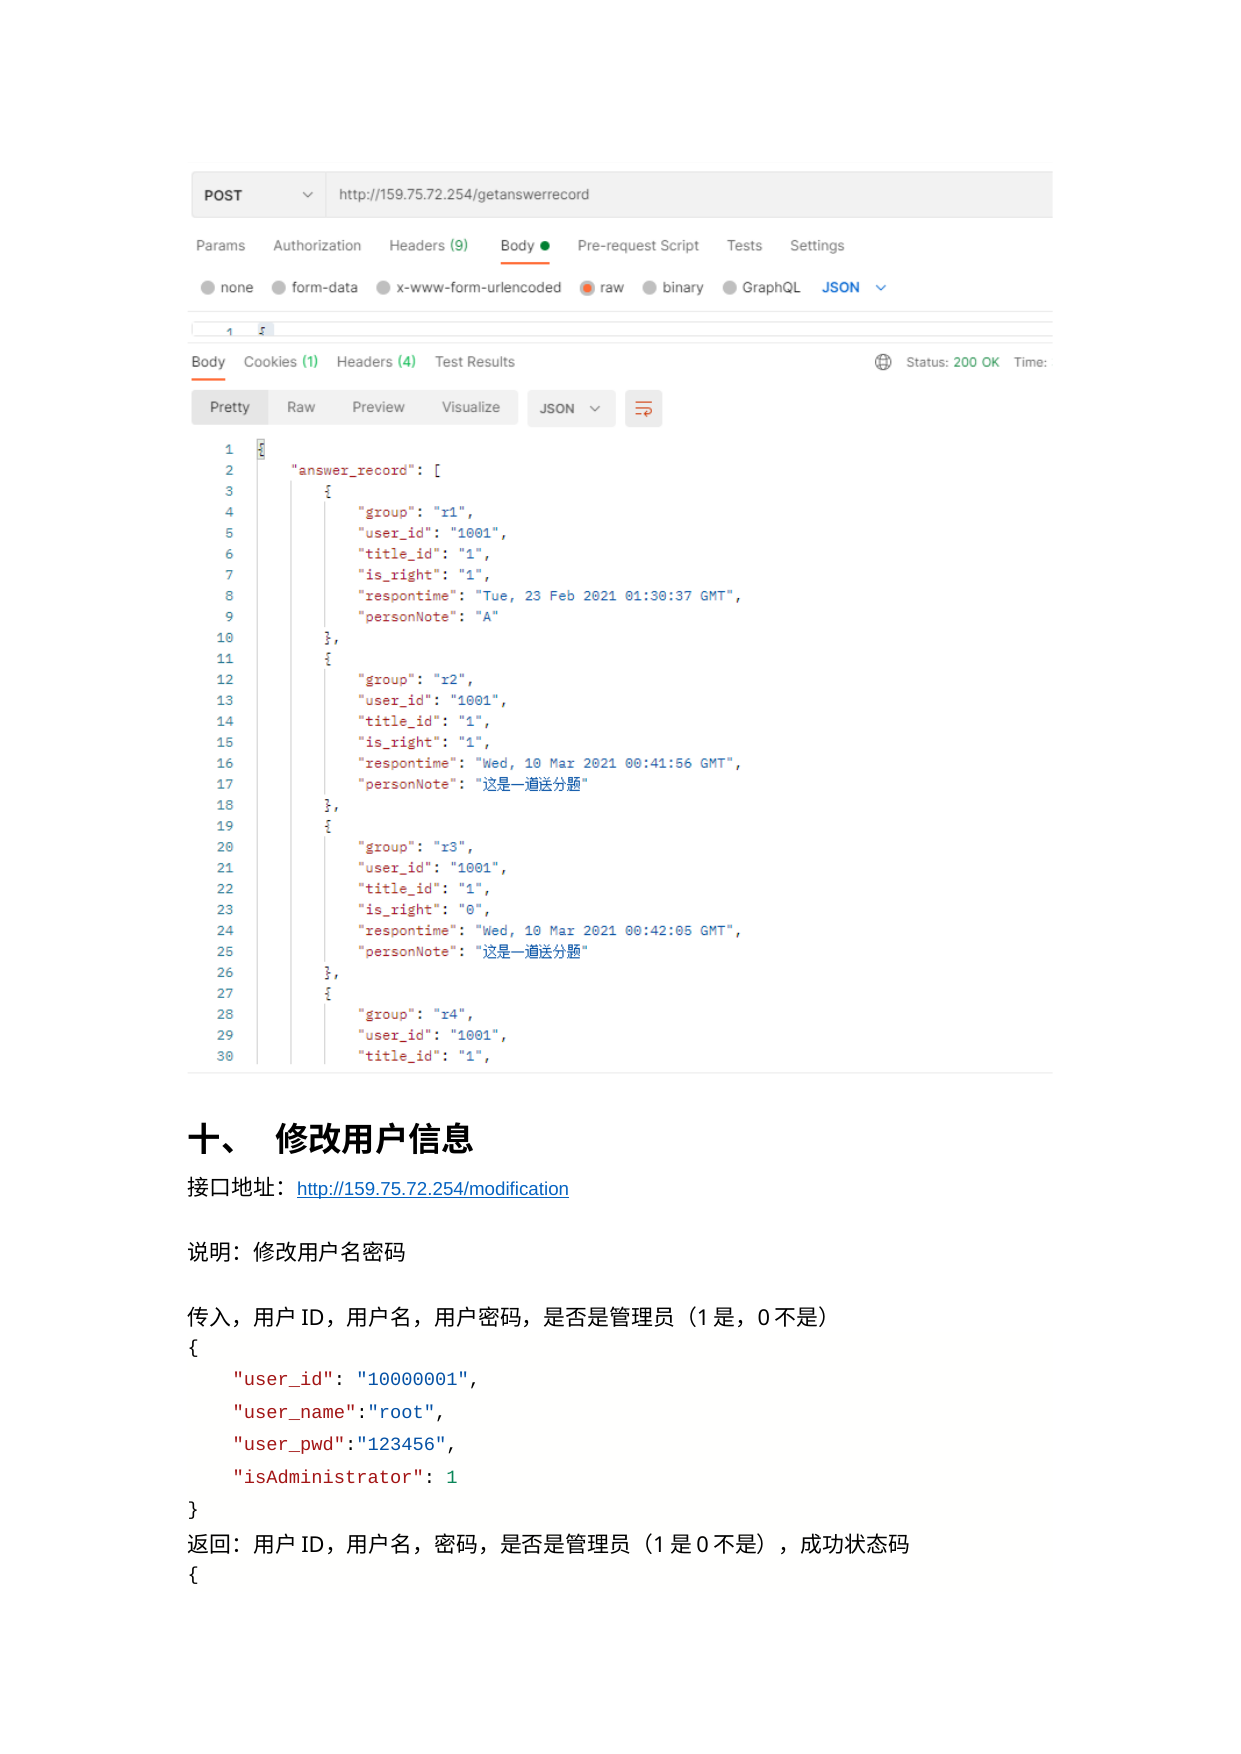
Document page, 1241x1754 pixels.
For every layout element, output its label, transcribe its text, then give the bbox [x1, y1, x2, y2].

text "user_pwd":"123456", [187, 1429, 1053, 1462]
text 说明：修改用户名密码 [187, 1234, 1053, 1267]
text "user_name":"root", [187, 1397, 1053, 1429]
picture [187, 162, 1053, 1084]
text "user_id": "10000001", [187, 1364, 1053, 1397]
subtitle 修改用户信息 [187, 1104, 1053, 1169]
text 返回：用户ID，用户名，密码，是否是管理员（1是0不是），成功状态码 [187, 1527, 1053, 1559]
text { [187, 1332, 1053, 1364]
text "isAdministrator": 1 [187, 1462, 1053, 1494]
text 传入，用户ID，用户名，用户密码，是否是管理员（1是，0不是） [187, 1299, 1053, 1332]
text 接口地址：http://159.75.72.254/modification [187, 1169, 1053, 1202]
text { [187, 1559, 1053, 1592]
text } [187, 1494, 1053, 1527]
